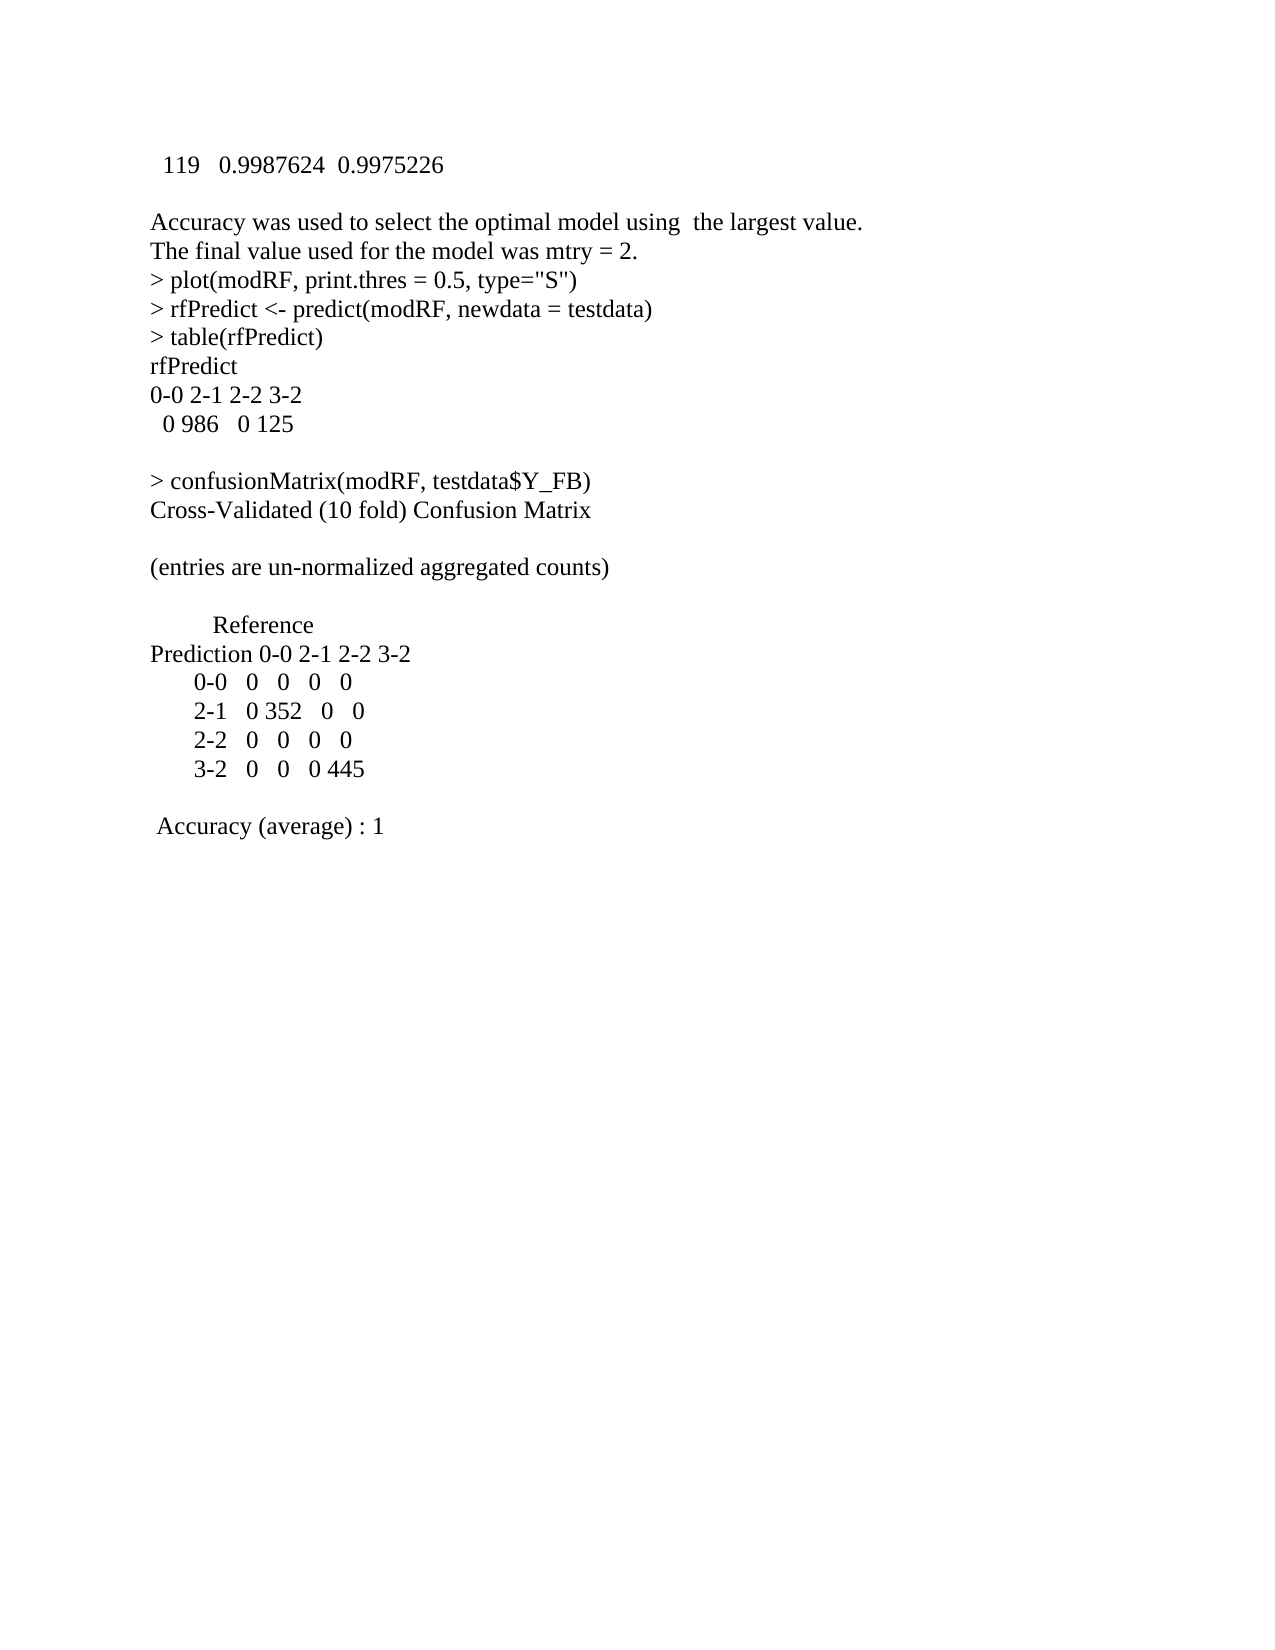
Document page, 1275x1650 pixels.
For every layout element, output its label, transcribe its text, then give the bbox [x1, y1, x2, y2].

text > table(rfPredict) [150, 322, 1125, 351]
text 0 986 0 125 [150, 409, 1125, 437]
text 2-1 0 352 0 0 [150, 696, 1125, 725]
text 0-0 0 0 0 0 [150, 667, 1125, 696]
text Accuracy was used to select the optimal model using the largest value. [150, 207, 1125, 236]
text rfPredict [150, 351, 1125, 380]
text (entries are un-normalized aggregated counts) [150, 552, 1125, 581]
text Prediction 0-0 2-1 2-2 3-2 [150, 639, 1125, 667]
text 3-2 0 0 0 445 [150, 754, 1125, 782]
text The final value used for the model was mtry = 2. [150, 236, 1125, 265]
text > plot(modRF, print.thres = 0.5, type="S") [150, 265, 1125, 294]
text Cross-Validated (10 fold) Confusion Matrix [150, 495, 1125, 524]
text 2-2 0 0 0 0 [150, 725, 1125, 754]
text > rfPredict <- predict(modRF, newdata = testdata) [150, 294, 1125, 322]
text Accuracy (average) : 1 [150, 811, 1125, 840]
text 0-0 2-1 2-2 3-2 [150, 380, 1125, 409]
text > confusionMatrix(modRF, testdata$Y_FB) [150, 466, 1125, 495]
text 119 0.9987624 0.9975226 [150, 150, 1125, 179]
text Reference [150, 610, 1125, 639]
